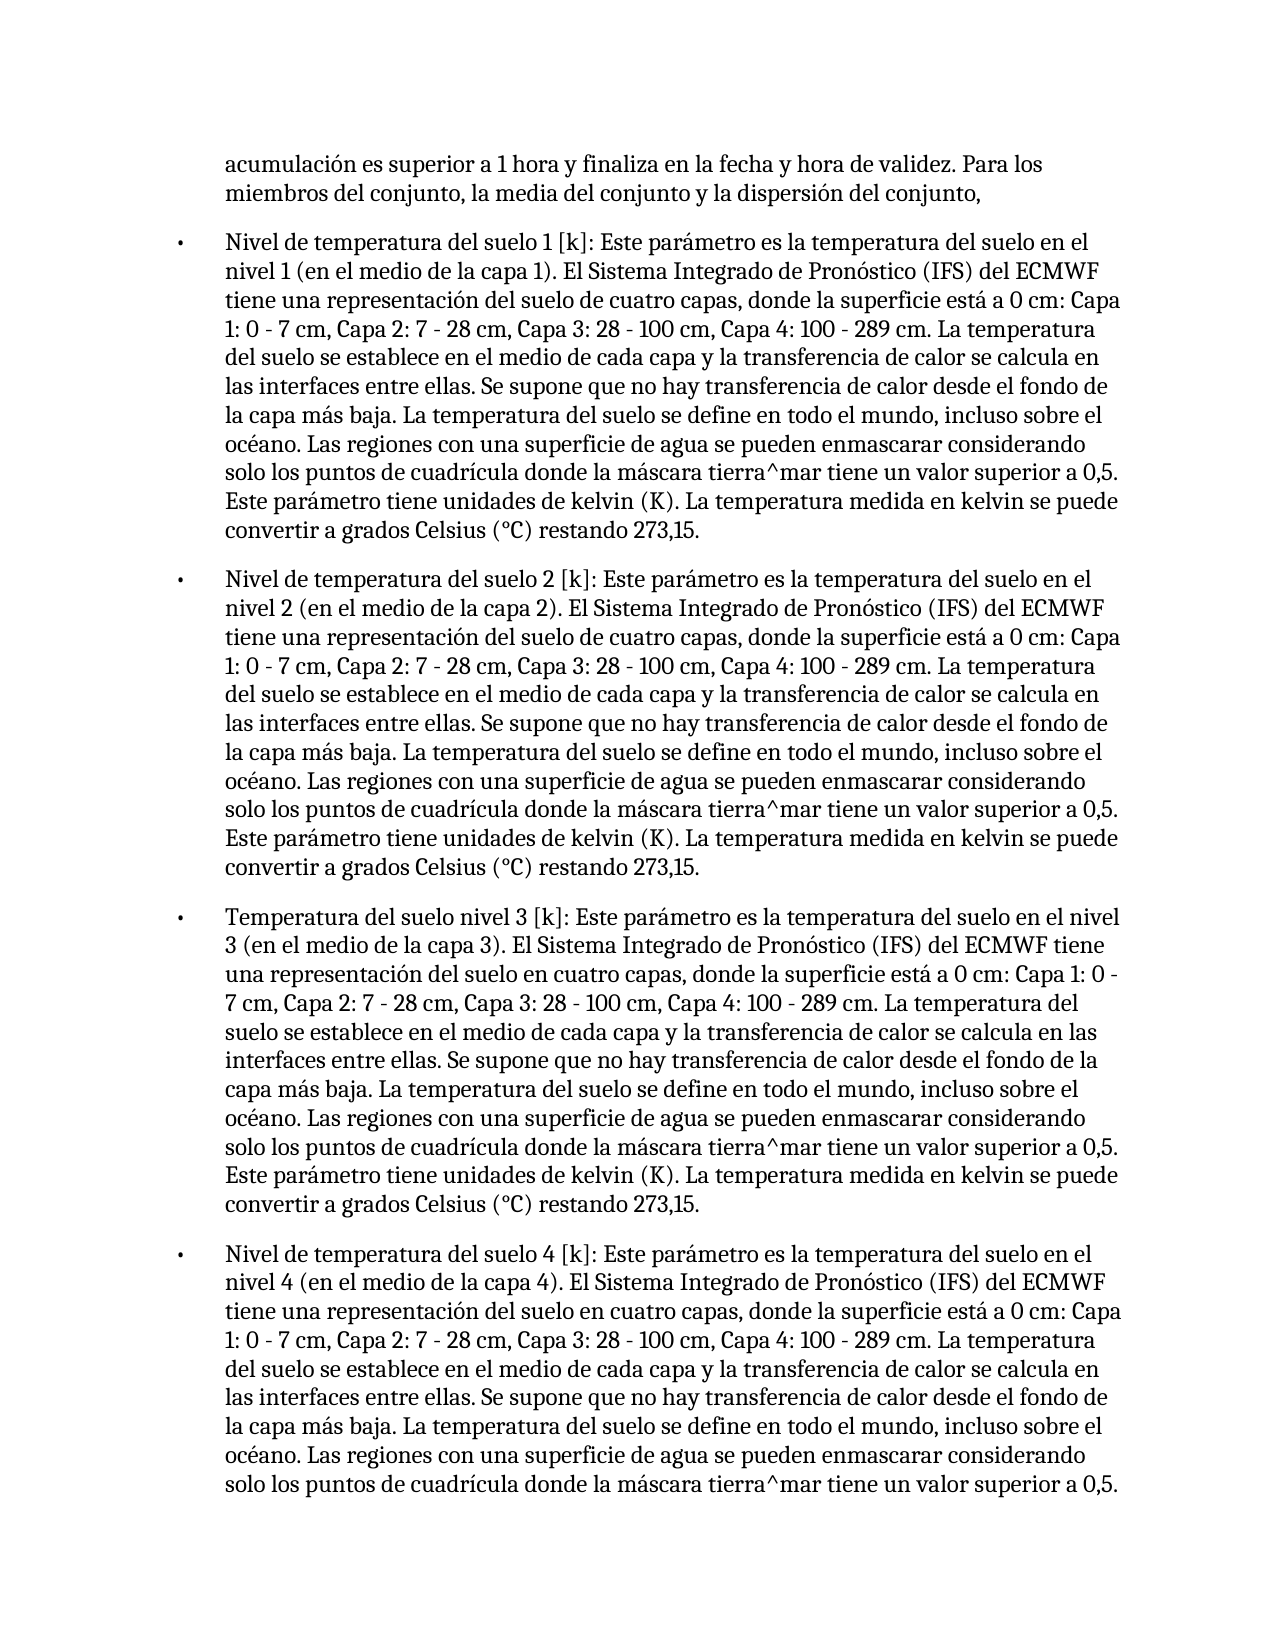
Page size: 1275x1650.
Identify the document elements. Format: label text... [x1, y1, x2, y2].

list Nivel de temperatura del suelo 1 [k]: Este parámetro es la temperatura del suelo en el nivel 1 (en el medio de la capa 1). El Sistema Integrado de Pronóstico (IFS) del ECMWF tiene una representación del suelo de cuatro capas, donde la superficie está a 0 cm: Capa 1: 0 - 7 cm, Capa 2: 7 - 28 cm, Capa 3: 28 - 100 cm, Capa 4: 100 - 289 cm. La temperatura del suelo se establece en el medio de cada capa y la transferencia de calor se calcula en las interfaces entre ellas. Se supone que no hay transferencia de calor desde el fondo de la capa más baja. La temperatura del suelo se define en todo el mundo, incluso sobre el océano. Las regiones con una superficie de agua se pueden enmascarar considerando solo los puntos de cuadrícula donde la máscara tierra^mar tiene un valor superior a 0,5. Este parámetro tiene unidades de kelvin (K). La temperatura medida en kelvin se puede convertir a grados Celsius (°C) restando 273,15. [175, 228, 1125, 544]
list Nivel de temperatura del suelo 2 [k]: Este parámetro es la temperatura del suelo en el nivel 2 (en el medio de la capa 2). El Sistema Integrado de Pronóstico (IFS) del ECMWF tiene una representación del suelo de cuatro capas, donde la superficie está a 0 cm: Capa 1: 0 - 7 cm, Capa 2: 7 - 28 cm, Capa 3: 28 - 100 cm, Capa 4: 100 - 289 cm. La temperatura del suelo se establece en el medio de cada capa y la transferencia de calor se calcula en las interfaces entre ellas. Se supone que no hay transferencia de calor desde el fondo de la capa más baja. La temperatura del suelo se define en todo el mundo, incluso sobre el océano. Las regiones con una superficie de agua se pueden enmascarar considerando solo los puntos de cuadrícula donde la máscara tierra^mar tiene un valor superior a 0,5. Este parámetro tiene unidades de kelvin (K). La temperatura medida en kelvin se puede convertir a grados Celsius (°C) restando 273,15. [175, 565, 1125, 882]
